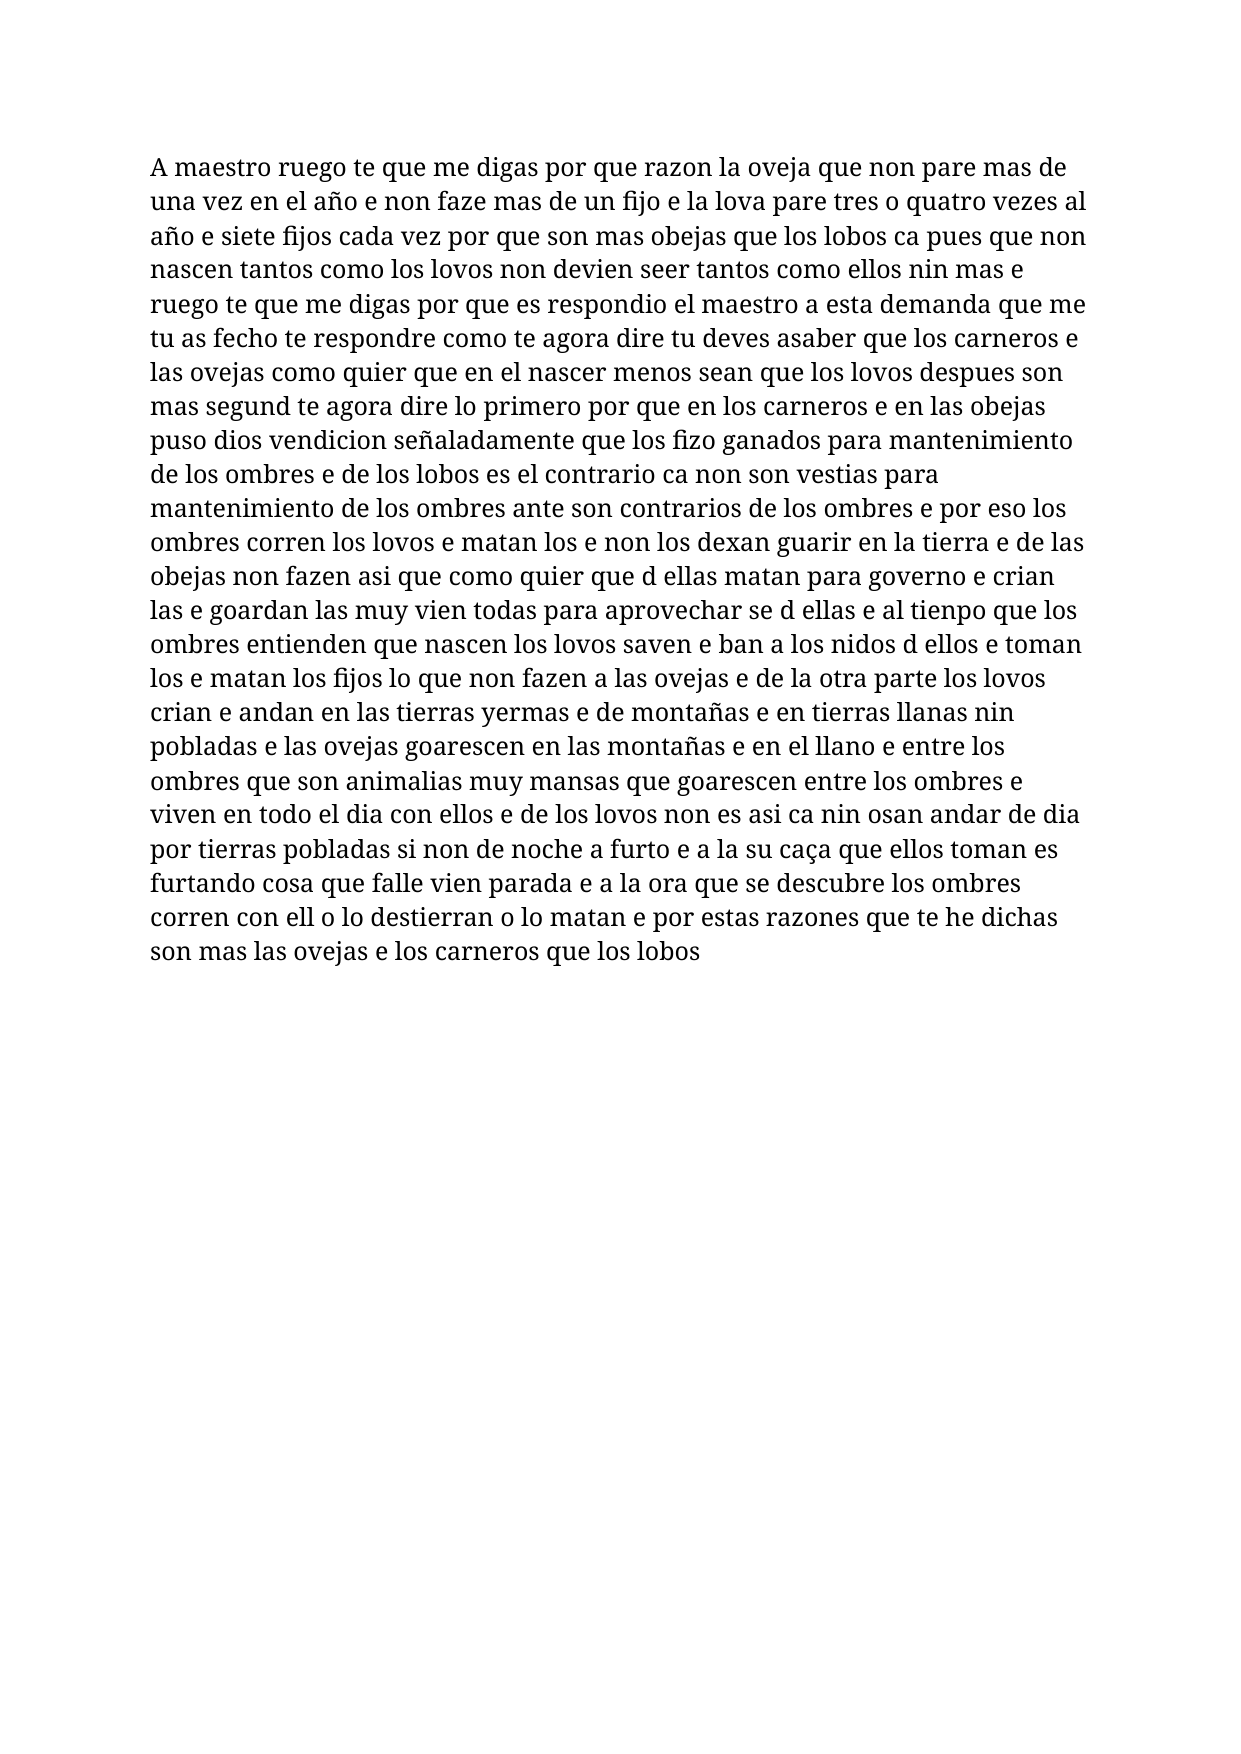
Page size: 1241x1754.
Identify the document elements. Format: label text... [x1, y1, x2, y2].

text A maestro ruego te que me digas por que razon la oveja que non pare mas de una vez en el año e non faze mas de un fijo e la lova pare tres o quatro vezes al año e siete fijos cada vez por que son mas obejas que los lobos ca pues que non nascen tantos como los lovos non devien seer tantos como ellos nin mas e ruego te que me digas por que es respondio el maestro a esta demanda que me tu as fecho te respondre como te agora dire tu deves asaber que los carneros e las ovejas como quier que en el nascer menos sean que los lovos despues son mas segund te agora dire lo primero por que en los carneros e en las obejas puso dios vendicion señaladamente que los fizo ganados para mantenimiento de los ombres e de los lobos es el contrario ca non son vestias para mantenimiento de los ombres ante son contrarios de los ombres e por eso los ombres corren los lovos e matan los e non los dexan guarir en la tierra e de las obejas non fazen asi que como quier que d ellas matan para governo e crian las e goardan las muy vien todas para aprovechar se d ellas e al tienpo que los ombres entienden que nascen los lovos saven e ban a los nidos d ellos e toman los e matan los fijos lo que non fazen a las ovejas e de la otra parte los lovos crian e andan en las tierras yermas e de montañas e en tierras llanas nin pobladas e las ovejas goarescen en las montañas e en el llano e entre los ombres que son animalias muy mansas que goarescen entre los ombres e viven en todo el dia con ellos e de los lovos non es asi ca nin osan andar de dia por tierras pobladas si non de noche a furto e a la su caça que ellos toman es furtando cosa que falle vien parada e a la ora que se descubre los ombres corren con ell o lo destierran o lo matan e por estas razones que te he dichas son mas las ovejas e los carneros que los lobos [150, 150, 1090, 967]
